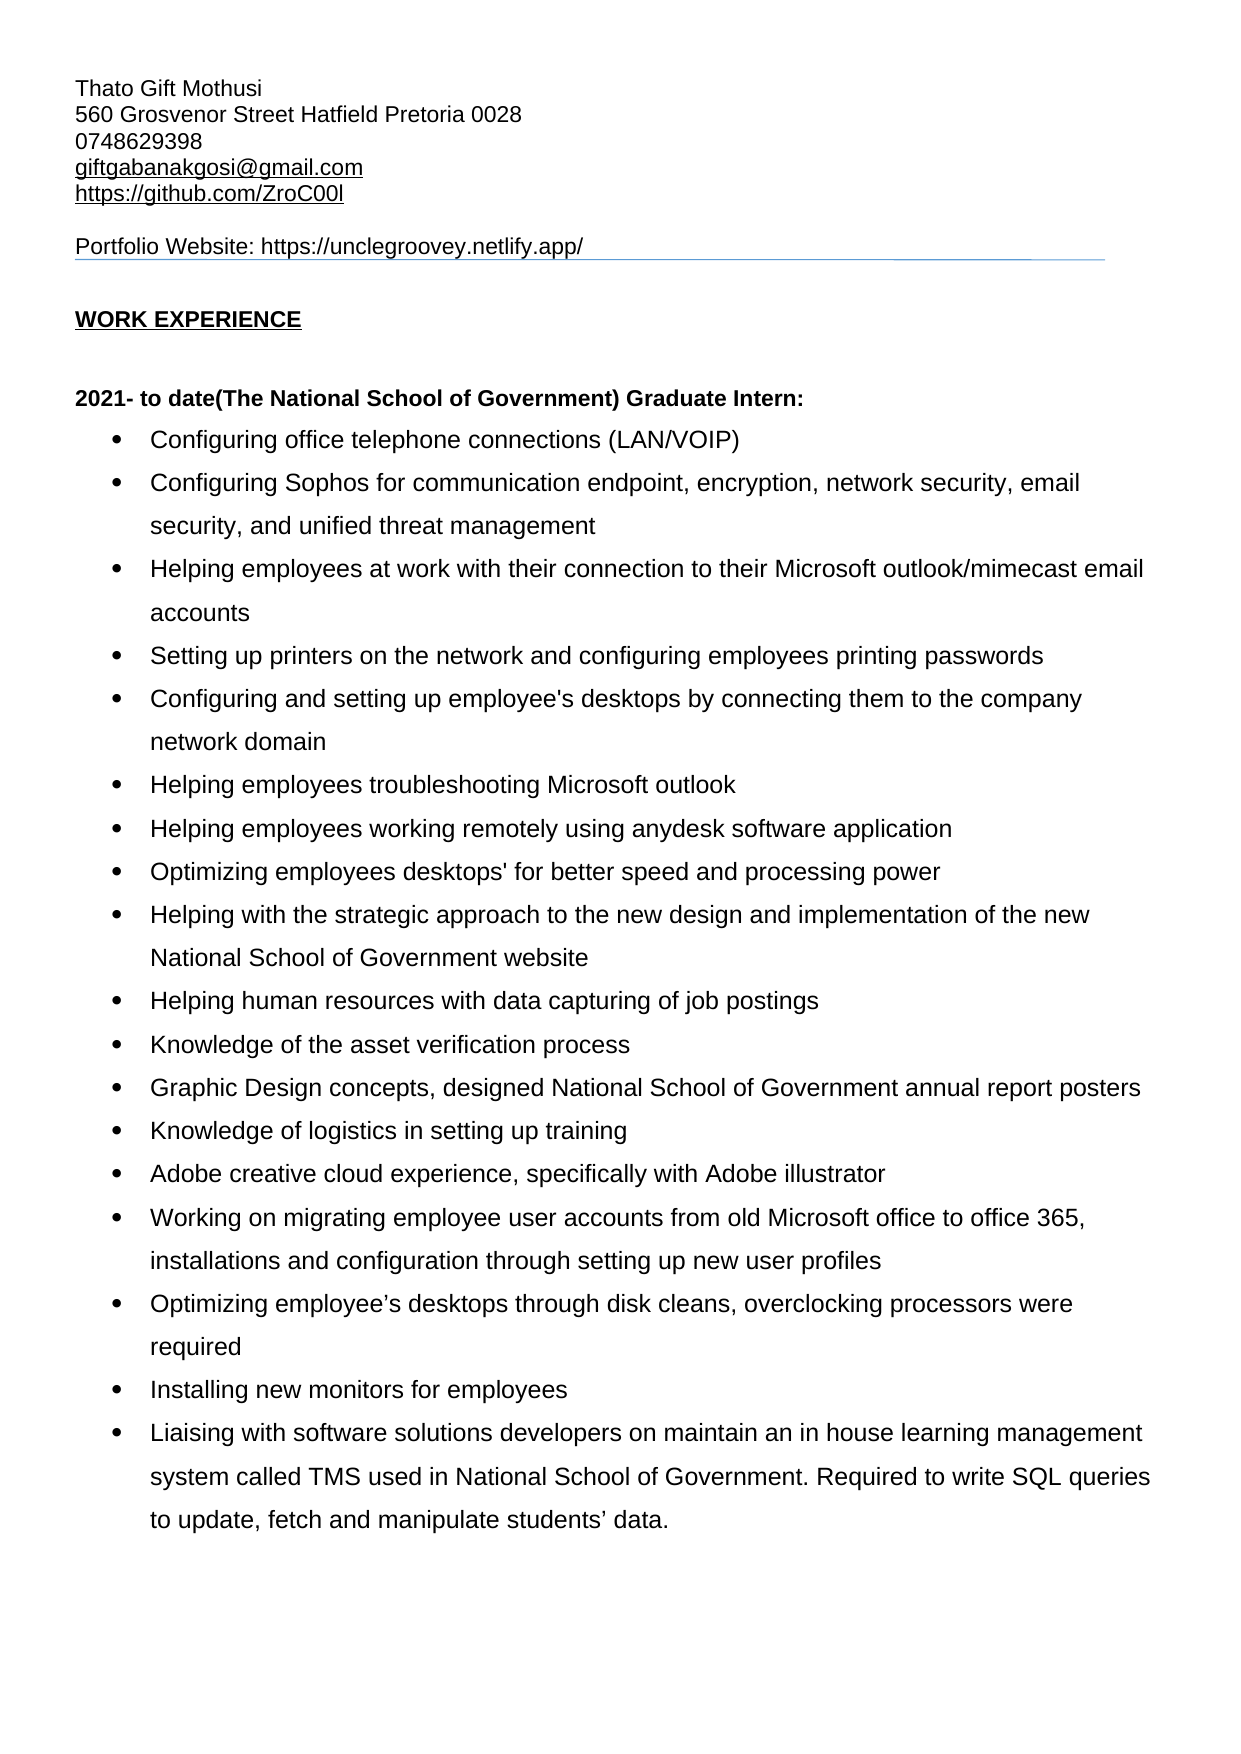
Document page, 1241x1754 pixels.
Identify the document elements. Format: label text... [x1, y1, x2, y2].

list Helping human resources with data capturing of job postings [112, 986, 1165, 1015]
list Helping with the strategic approach to the new design and implementation of the new National School of Government website [112, 900, 1165, 972]
list Installing new monitors for employees [112, 1375, 1165, 1404]
list Helping employees working remotely using anydesk software application [112, 813, 1165, 842]
text giftgabanakgosi@gmail.com [75, 154, 1165, 180]
text https://github.com/ZroC00l [75, 180, 1165, 207]
text WORK EXPERIENCE [75, 306, 1165, 333]
text 560 Grosvenor Street Hatfield Pretoria 0028 [75, 101, 1165, 128]
list Working on migrating employee user accounts from old Microsoft office to office 365, installations and configuration through setting up new user profiles [112, 1202, 1165, 1274]
list Graphic Design concepts, designed National School of Government annual report posters [112, 1073, 1165, 1102]
list Adobe creative cloud experience, specifically with Adobe illustrator [112, 1159, 1165, 1188]
list Configuring Sophos for communication endpoint, encryption, network security, email security, and unified threat management [112, 468, 1165, 540]
list Configuring and setting up employee's desktops by connecting them to the company network domain [112, 684, 1165, 756]
list Knowledge of the asset verification process [112, 1029, 1165, 1058]
text Portfolio Website: https://unclegroovey.netlify.app/ [75, 233, 1165, 259]
list Optimizing employee’s desktops through disk cleans, overclocking processors were required [112, 1289, 1165, 1361]
list Knowledge of logistics in setting up training [112, 1116, 1165, 1145]
list Optimizing employees desktops' for better speed and processing power [112, 857, 1165, 886]
list Helping employees troubleshooting Microsoft outlook [112, 770, 1165, 799]
text 2021- to date(The National School of Government) Graduate Intern: [75, 385, 1165, 412]
list Liaising with software solutions developers on maintain an in house learning management system called TMS used in National School of Government. Required to write SQL queries to update, fetch and manipulate students’ data. [112, 1418, 1165, 1533]
list Helping employees at work with their connection to their Microsoft outlook/mimecast email accounts [112, 554, 1165, 626]
text Thato Gift Mothusi [75, 75, 1165, 101]
list Configuring office telephone connections (LAN/VOIP) [112, 425, 1165, 454]
list Setting up printers on the network and configuring employees printing passwords [112, 641, 1165, 669]
text 0748629398 [75, 128, 1165, 154]
